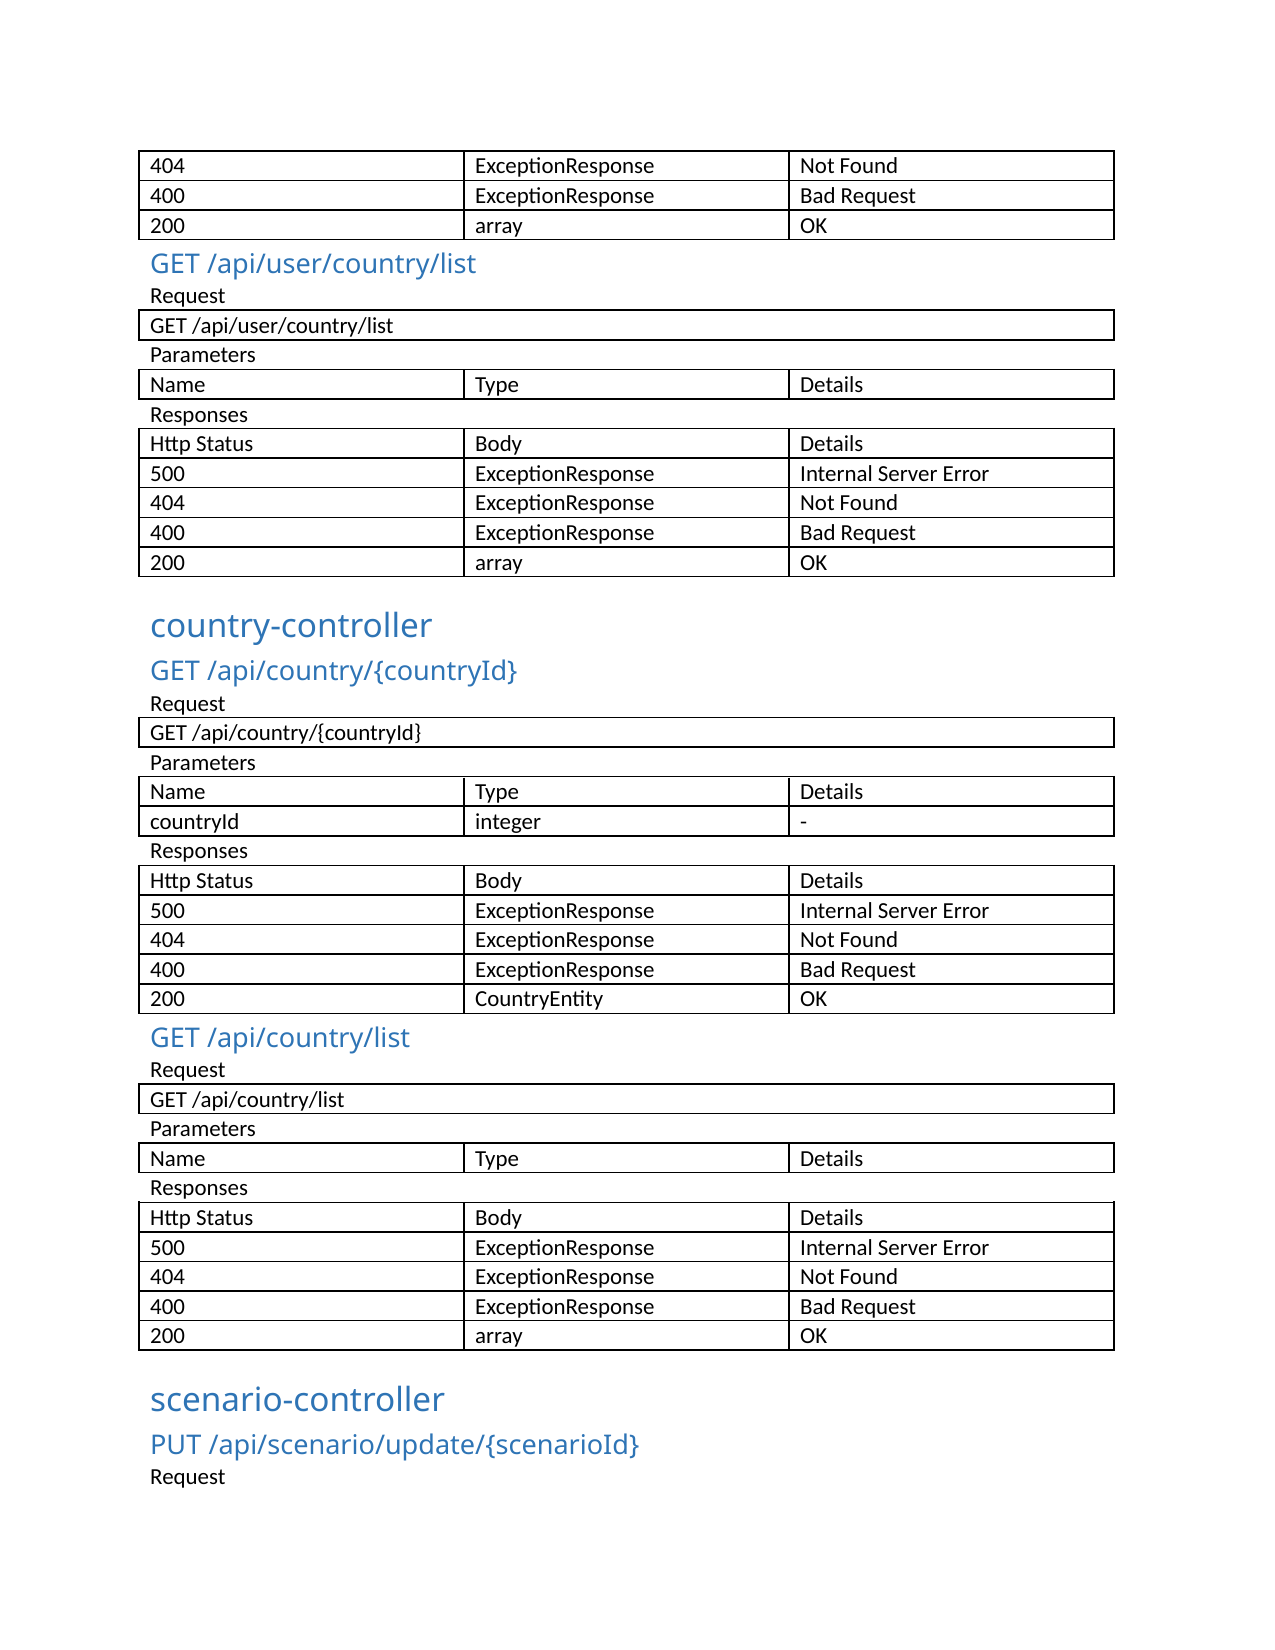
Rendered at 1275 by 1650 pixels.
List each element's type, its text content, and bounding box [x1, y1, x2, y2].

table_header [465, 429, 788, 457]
subtitle GET /api/country/{countryId} [150, 652, 1125, 689]
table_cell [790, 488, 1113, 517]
text Parameters [150, 1114, 1125, 1142]
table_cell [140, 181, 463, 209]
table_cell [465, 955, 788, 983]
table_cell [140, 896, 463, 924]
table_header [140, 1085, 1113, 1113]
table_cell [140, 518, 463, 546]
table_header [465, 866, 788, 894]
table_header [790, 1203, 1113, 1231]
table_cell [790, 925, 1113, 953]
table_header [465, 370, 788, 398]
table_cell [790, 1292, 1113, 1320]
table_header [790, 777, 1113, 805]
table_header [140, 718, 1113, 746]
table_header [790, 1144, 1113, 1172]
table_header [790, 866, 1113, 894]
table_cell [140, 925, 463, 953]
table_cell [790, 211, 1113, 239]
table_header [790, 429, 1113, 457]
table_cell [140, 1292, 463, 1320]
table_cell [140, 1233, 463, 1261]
text Request [150, 1462, 1125, 1490]
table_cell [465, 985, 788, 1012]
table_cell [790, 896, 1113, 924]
subtitle GET /api/country/list [150, 1018, 1125, 1055]
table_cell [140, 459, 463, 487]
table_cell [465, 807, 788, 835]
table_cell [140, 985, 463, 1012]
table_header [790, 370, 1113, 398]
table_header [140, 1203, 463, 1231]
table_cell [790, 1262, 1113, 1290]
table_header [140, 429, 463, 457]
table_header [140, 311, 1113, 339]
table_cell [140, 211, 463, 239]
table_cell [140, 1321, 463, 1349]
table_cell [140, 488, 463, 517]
text Request [150, 281, 1125, 309]
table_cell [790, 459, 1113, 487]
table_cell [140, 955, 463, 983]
subtitle GET /api/user/country/list [150, 244, 1125, 281]
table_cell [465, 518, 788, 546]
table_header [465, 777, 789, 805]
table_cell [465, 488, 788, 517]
text Parameters [150, 341, 1125, 368]
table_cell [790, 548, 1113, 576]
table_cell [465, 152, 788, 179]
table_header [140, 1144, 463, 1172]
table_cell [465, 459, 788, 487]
text Request [150, 1055, 1125, 1083]
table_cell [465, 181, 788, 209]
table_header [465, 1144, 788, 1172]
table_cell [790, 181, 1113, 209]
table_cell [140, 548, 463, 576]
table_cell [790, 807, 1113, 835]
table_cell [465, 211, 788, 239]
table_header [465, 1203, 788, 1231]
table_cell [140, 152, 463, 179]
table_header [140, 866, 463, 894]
text Responses [150, 1173, 1125, 1201]
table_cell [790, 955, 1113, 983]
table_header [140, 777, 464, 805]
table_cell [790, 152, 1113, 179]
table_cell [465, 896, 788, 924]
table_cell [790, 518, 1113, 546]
text Request [150, 689, 1125, 717]
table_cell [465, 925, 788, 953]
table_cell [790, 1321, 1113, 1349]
subtitle scenario-controller [150, 1376, 1125, 1421]
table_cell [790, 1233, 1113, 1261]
text Responses [150, 400, 1125, 428]
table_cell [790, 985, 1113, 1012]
subtitle country-controller [150, 602, 1125, 648]
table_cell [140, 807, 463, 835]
subtitle PUT /api/scenario/update/{scenarioId} [150, 1426, 1125, 1462]
text Parameters [150, 748, 1125, 776]
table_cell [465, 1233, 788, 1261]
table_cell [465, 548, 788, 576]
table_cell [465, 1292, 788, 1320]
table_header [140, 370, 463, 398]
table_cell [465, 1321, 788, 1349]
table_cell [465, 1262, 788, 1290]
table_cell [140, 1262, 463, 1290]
text Responses [150, 837, 1125, 864]
